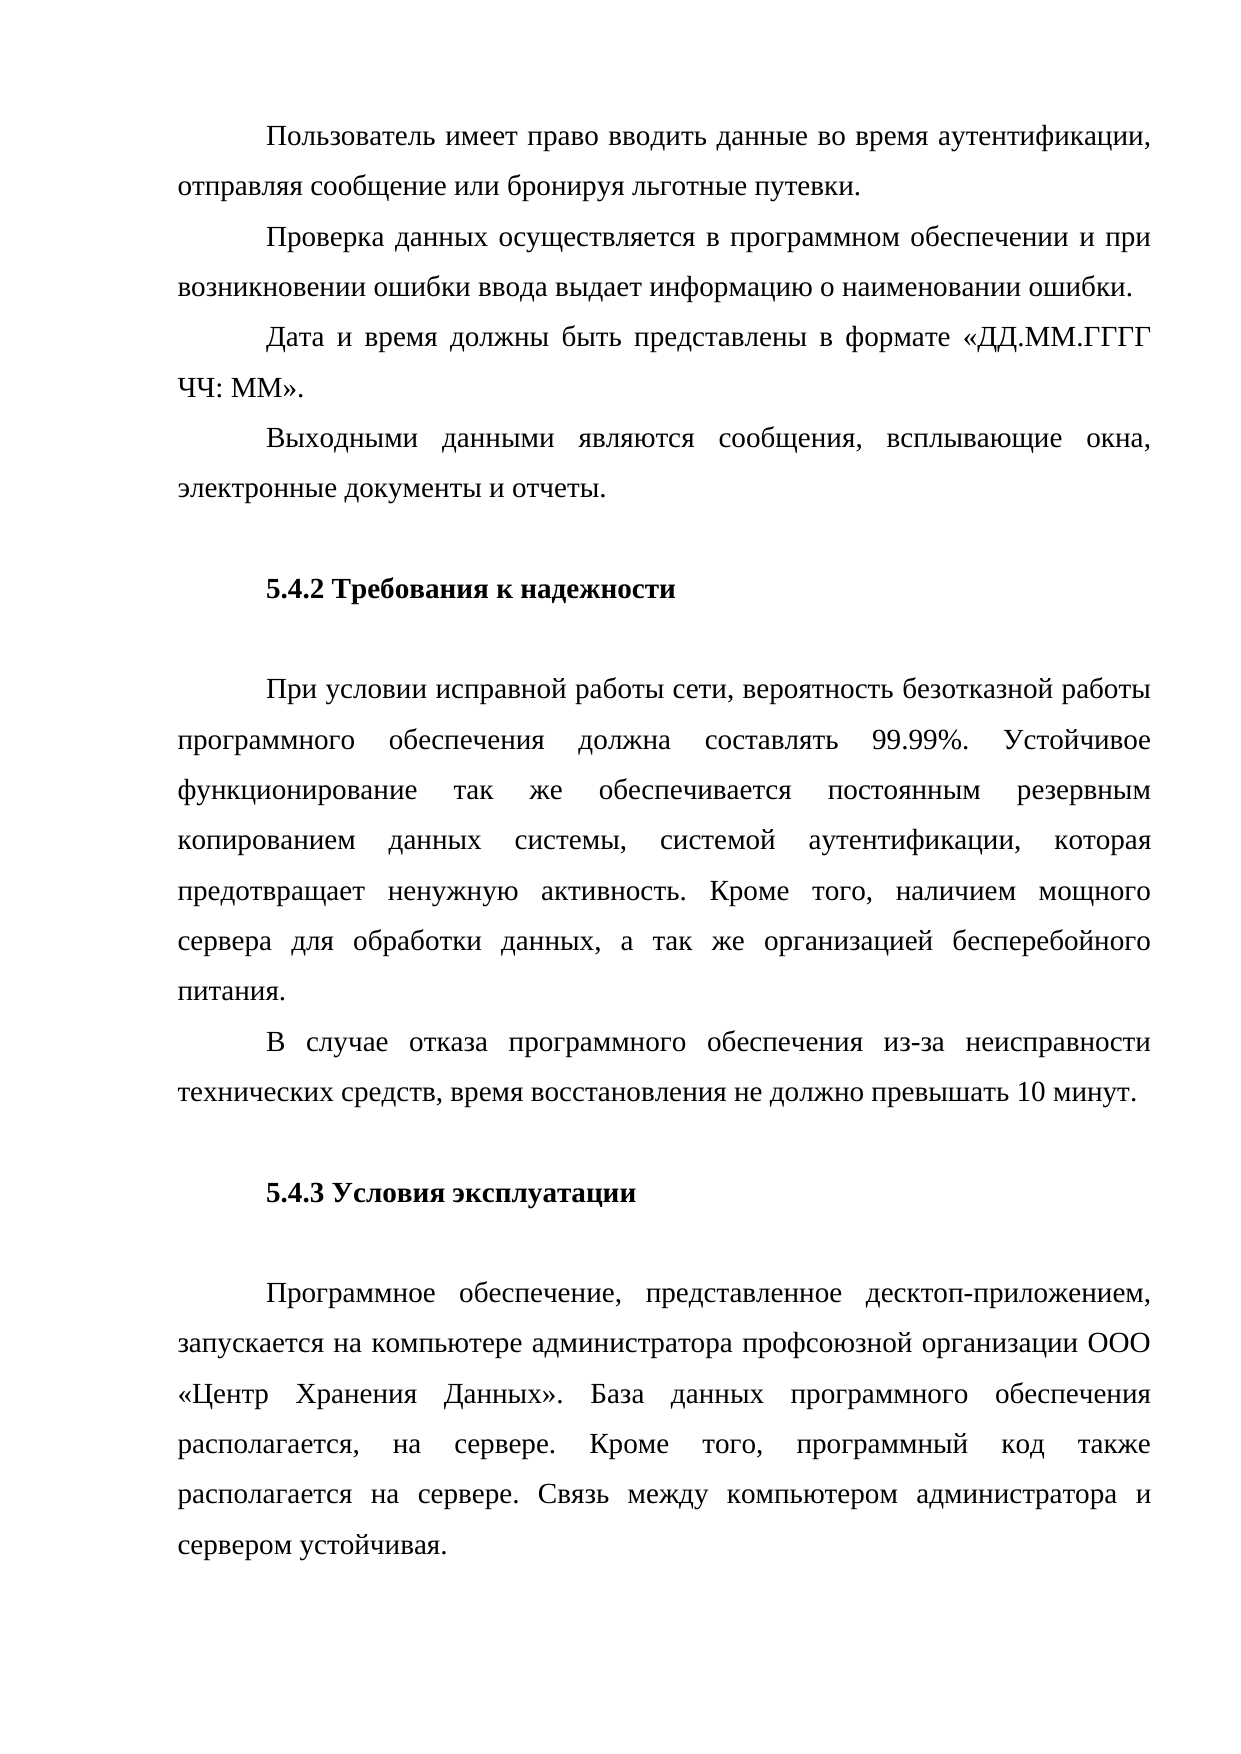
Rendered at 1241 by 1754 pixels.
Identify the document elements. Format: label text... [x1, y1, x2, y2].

text Проверка данных осуществляется в программном обеспечении и при возникновении ошибки ввода выдает информацию о наименовании ошибки. [177, 219, 1152, 303]
subtitle 5.4.3 Условия эксплуатации [177, 1175, 1152, 1208]
text Пользователь имеет право вводить данные во время аутентификации, отправляя сообщение или бронируя льготные путевки. [177, 118, 1152, 202]
text При условии исправной работы сети, вероятность безотказной работы программного обеспечения должна составлять 99.99%. Устойчивое функционирование так же обеспечивается постоянным резервным копированием данных системы, системой аутентификации, которая предотвращает ненужную активность. Кроме того, наличием мощного сервера для обработки данных, а так же организацией бесперебойного питания. [177, 672, 1152, 1007]
text Дата и время должны быть представлены в формате «ДД.ММ.ГГГГ ЧЧ: ММ». [177, 319, 1152, 403]
text Программное обеспечение, представленное десктоп-приложением, запускается на компьютере администратора профсоюзной организации ООО «Центр Хранения Данных». База данных программного обеспечения располагается, на сервере. Кроме того, программный код также располагается на сервере. Связь между компьютером администратора и сервером устойчивая. [177, 1275, 1152, 1560]
text В случае отказа программного обеспечения из-за неисправности технических средств, время восстановления не должно превышать 10 минут. [177, 1024, 1152, 1108]
subtitle 5.4.2 Требования к надежности [177, 571, 1152, 604]
text Выходными данными являются сообщения, всплывающие окна, электронные документы и отчеты. [177, 420, 1152, 504]
